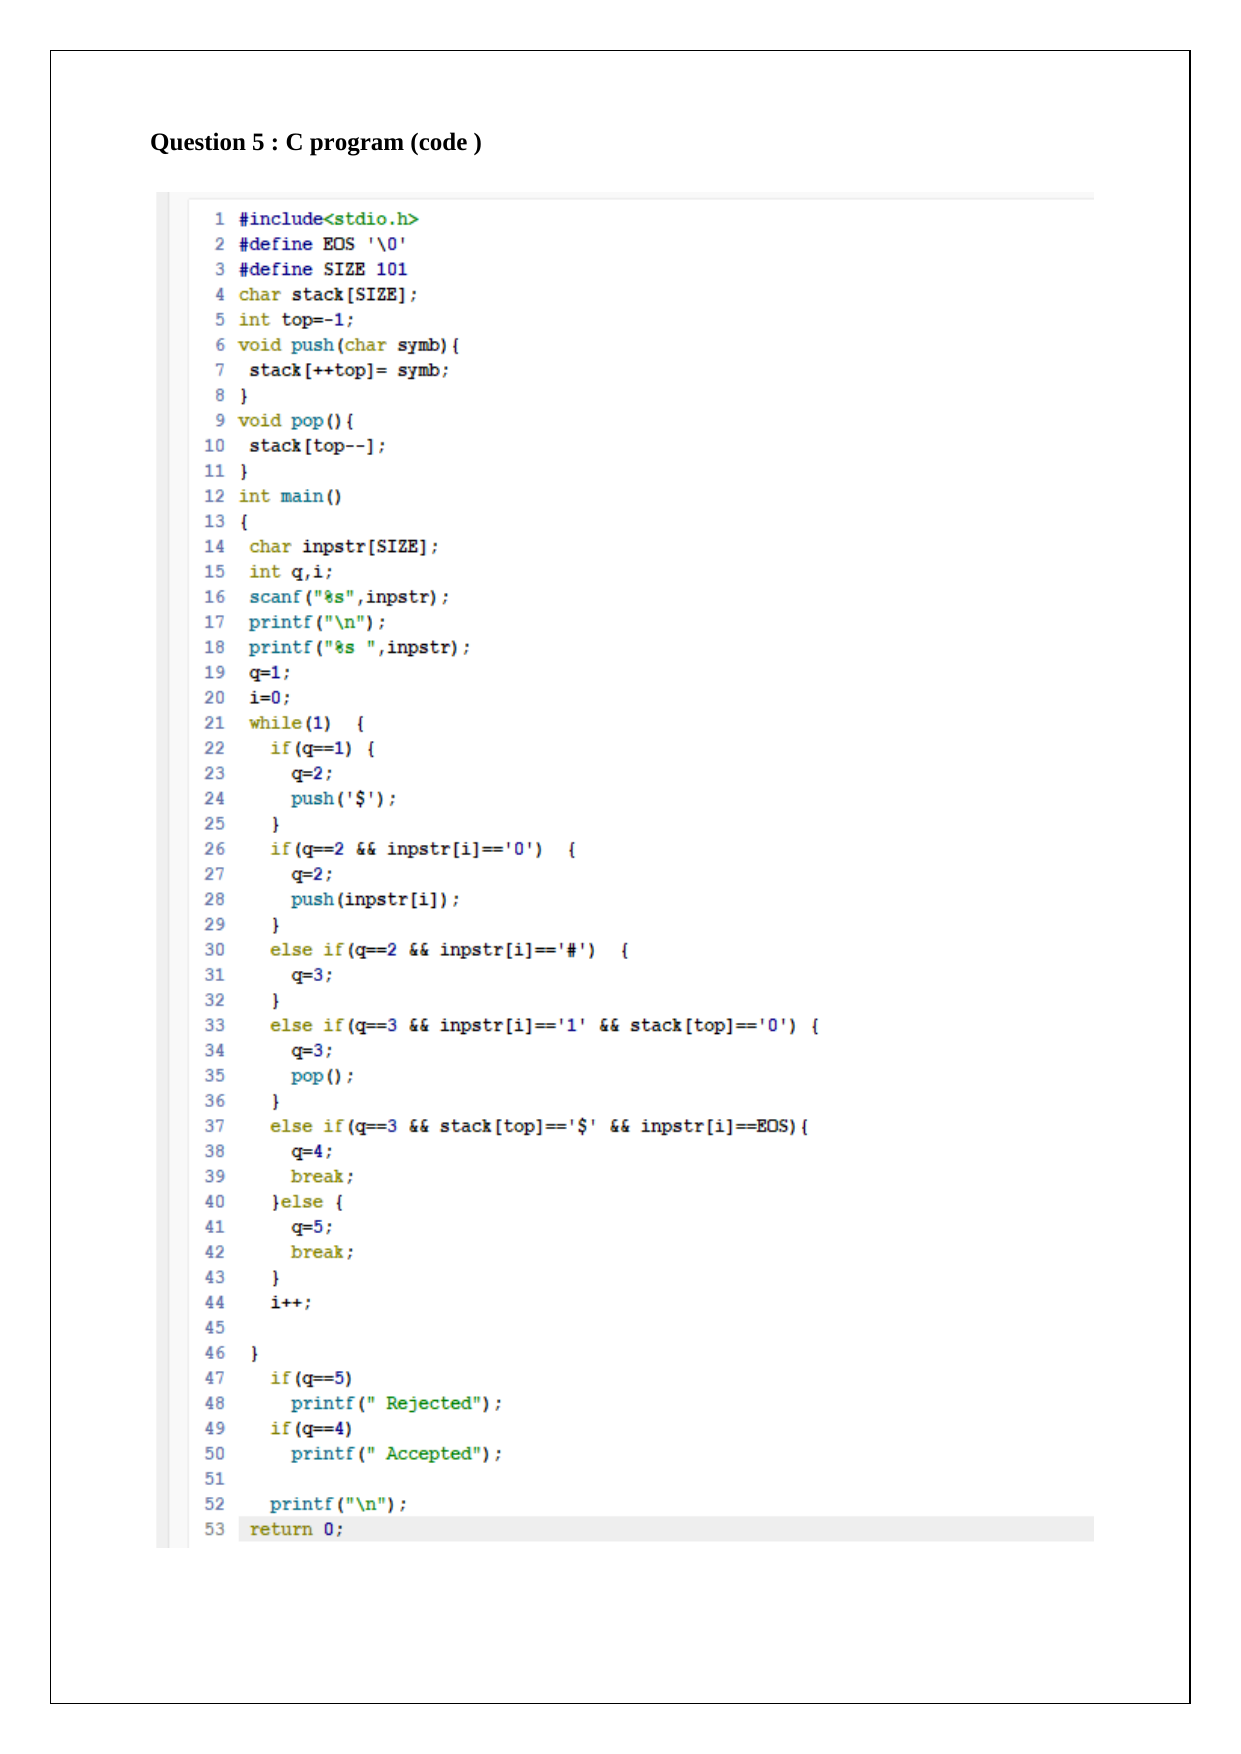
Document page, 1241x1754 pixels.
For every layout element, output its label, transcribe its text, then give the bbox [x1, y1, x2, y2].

text Question 5 : C program (code ) [150, 127, 1097, 156]
picture [156, 192, 1094, 1548]
